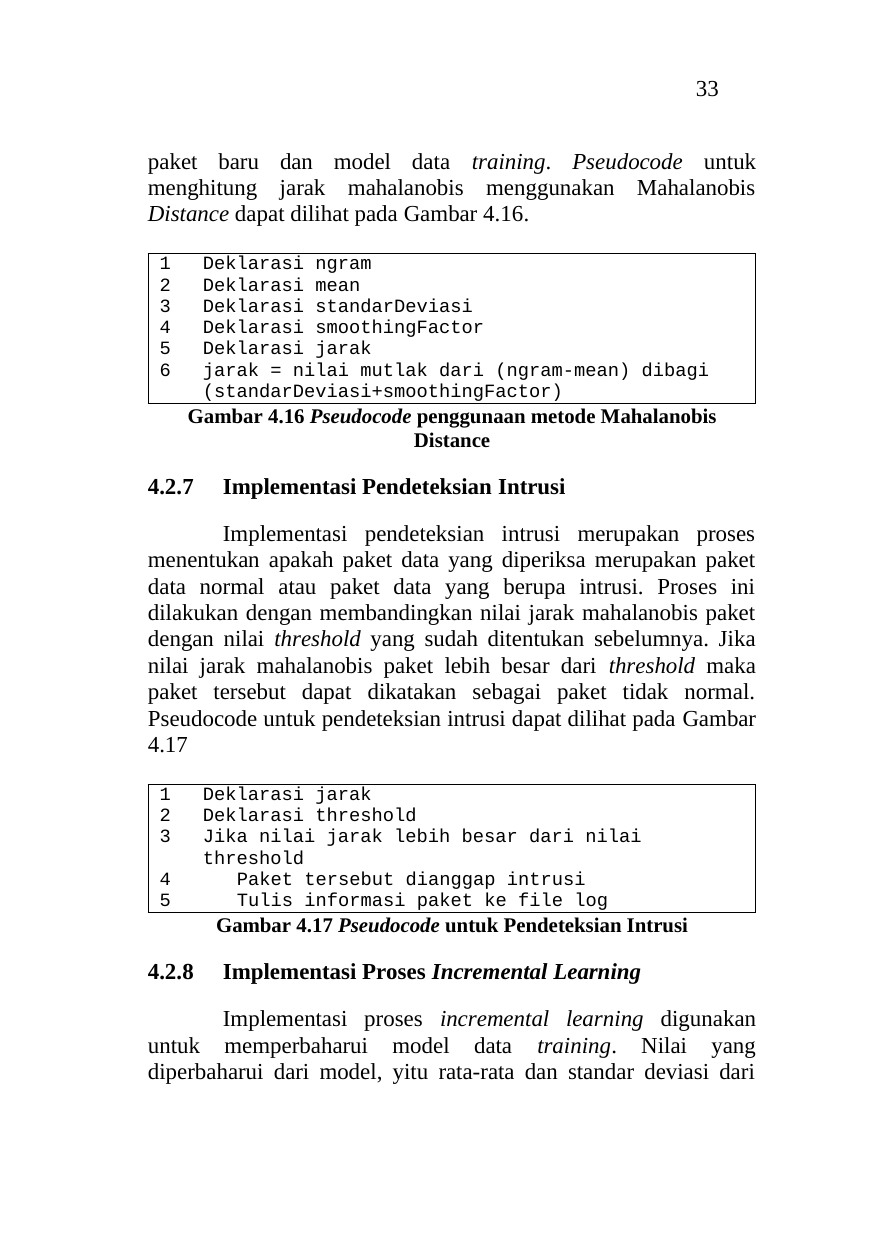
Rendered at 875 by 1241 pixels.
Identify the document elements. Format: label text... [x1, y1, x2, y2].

table_cell jarak = nilai mutlak dari (ngram-mean) dibagi (standarDeviasi+smoothingFactor) [191, 360, 755, 403]
table_header Deklarasi jarak [191, 785, 755, 806]
table_cell Deklarasi standarDeviasi [191, 297, 755, 318]
table_cell 4 [149, 870, 191, 891]
table_cell 6 [149, 360, 191, 403]
table_cell 2 [149, 275, 191, 297]
table_cell 5 [149, 339, 191, 360]
table_cell Deklarasi jarak [191, 339, 755, 360]
subtitle Implementasi Proses Incremental Learning [148, 958, 756, 984]
table_cell 2 [149, 806, 191, 827]
table_header 1 [149, 785, 191, 806]
table_cell 3 [149, 827, 191, 870]
table_cell Deklarasi smoothingFactor [191, 318, 755, 339]
subtitle Implementasi Pendeteksian Intrusi [148, 473, 756, 499]
table_cell 4 [149, 318, 191, 339]
table_cell Paket tersebut dianggap intrusi [191, 870, 755, 891]
table_cell 5 [149, 891, 191, 912]
table_header Deklarasi ngram [191, 254, 755, 275]
table_header 1 [149, 254, 191, 275]
table_cell Jika nilai jarak lebih besar dari nilai threshold [191, 827, 755, 870]
table_cell Deklarasi mean [191, 275, 755, 297]
table_cell Tulis informasi paket ke file log [191, 891, 755, 912]
table_cell 3 [149, 297, 191, 318]
table_cell Deklarasi threshold [191, 806, 755, 827]
